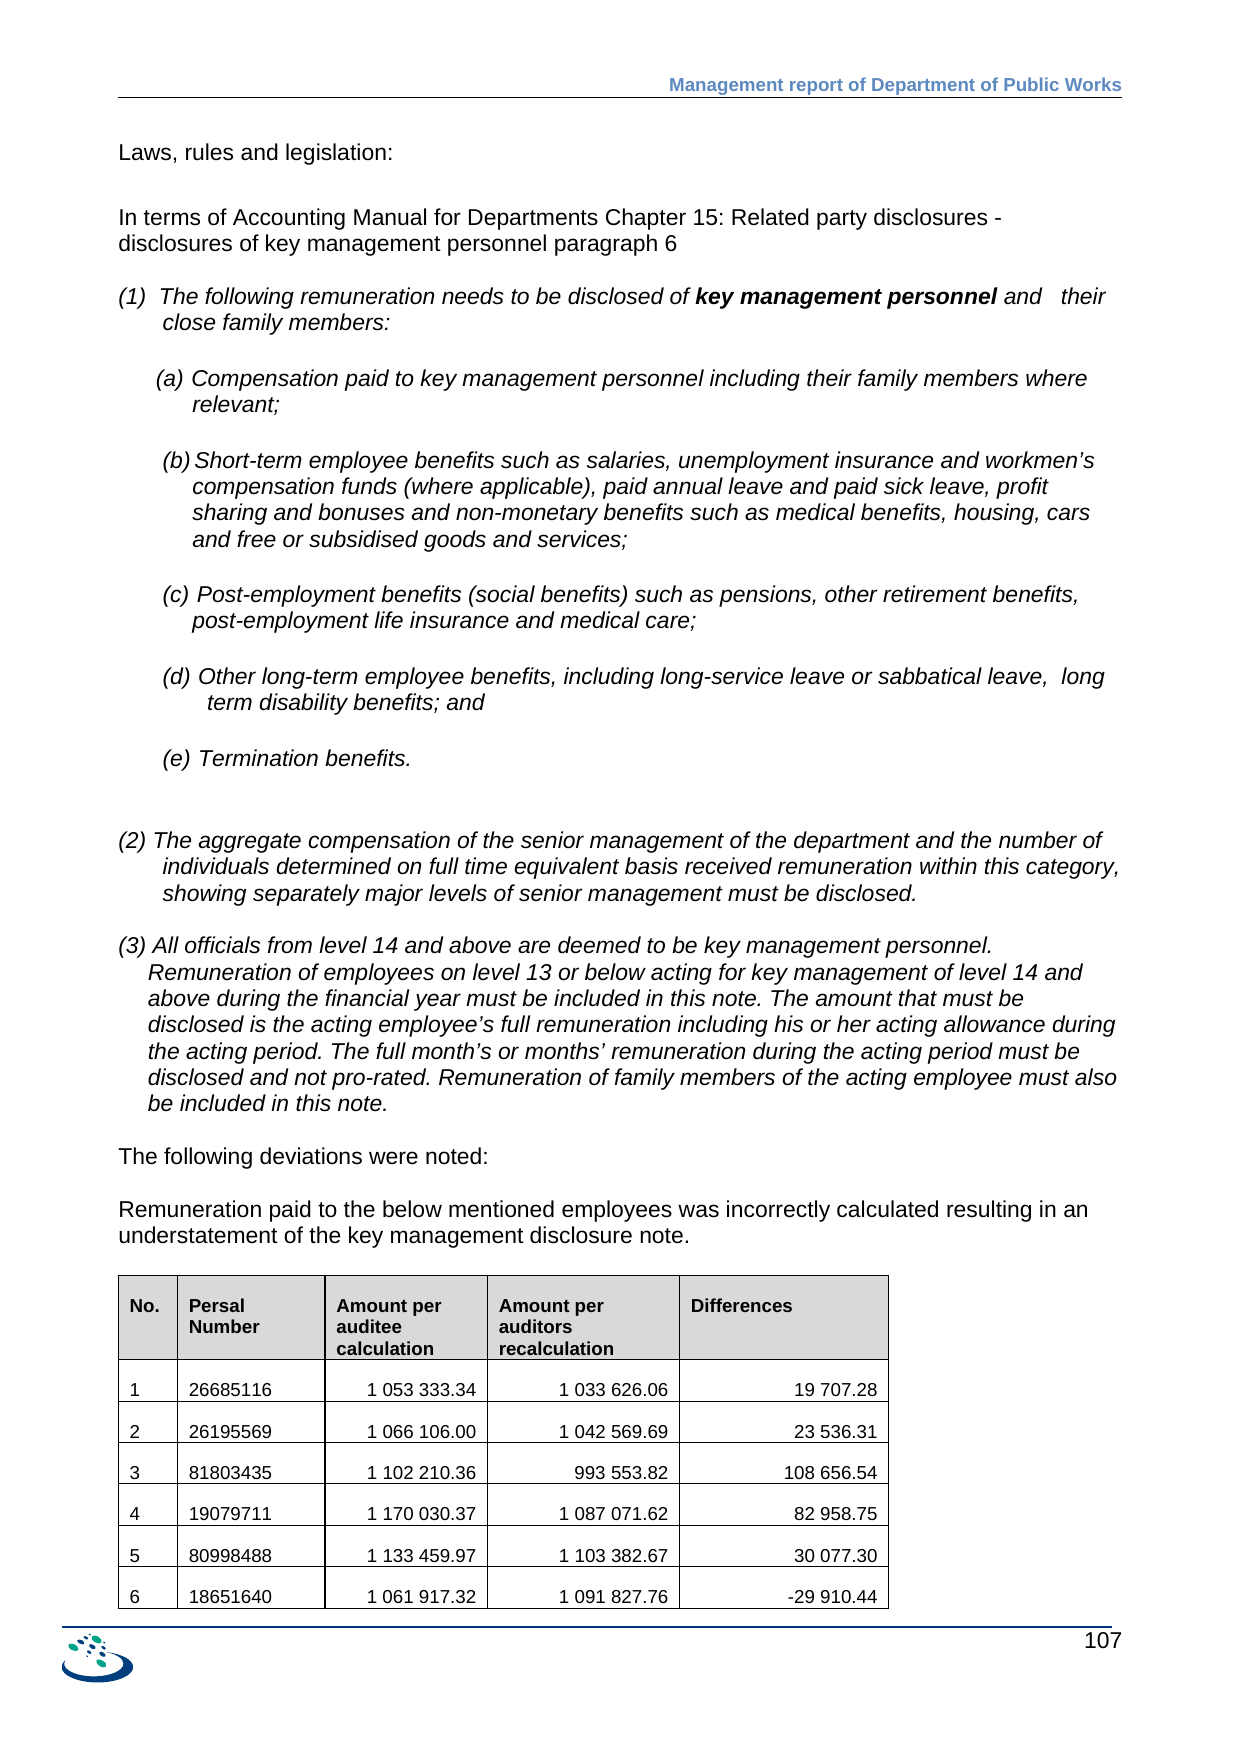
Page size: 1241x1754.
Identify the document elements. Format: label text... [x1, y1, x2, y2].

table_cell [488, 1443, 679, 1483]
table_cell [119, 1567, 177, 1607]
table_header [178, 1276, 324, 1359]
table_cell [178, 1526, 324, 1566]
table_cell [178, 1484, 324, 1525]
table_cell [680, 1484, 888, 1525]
text Remuneration paid to the below mentioned employees was incorrectly calculated resulting in an understatement of the key management disclosure note. [118, 1196, 1122, 1248]
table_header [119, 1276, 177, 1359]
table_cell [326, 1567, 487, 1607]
text (2) The aggregate compensation of the senior management of the department and the number of individuals determined on full time equivalent basis received remuneration within this category, showing separately major levels of senior management must be disclosed. [118, 827, 1122, 906]
text (c) Post-employment benefits (social benefits) such as pensions, other retirement benefits, post-employment life insurance and medical care; [162, 581, 1122, 634]
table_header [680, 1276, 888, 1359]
text Remuneration of employees on level 13 or below acting for key management of level 14 and above during the financial year must be included in this note. The amount that must be disclosed is the acting employee’s full remuneration including his or her acting allowance during the acting period. The full month’s or months’ remuneration during the acting period must be disclosed and not pro-rated. Remuneration of family members of the acting employee must also be included in this note. [148, 958, 1122, 1117]
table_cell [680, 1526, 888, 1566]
text The following deviations were noted: [118, 1143, 1122, 1169]
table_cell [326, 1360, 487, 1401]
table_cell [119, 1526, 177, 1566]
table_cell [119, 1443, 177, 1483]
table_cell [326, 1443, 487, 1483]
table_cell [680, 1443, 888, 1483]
text (3) All officials from level 14 and above are deemed to be key management personnel. [118, 932, 1122, 958]
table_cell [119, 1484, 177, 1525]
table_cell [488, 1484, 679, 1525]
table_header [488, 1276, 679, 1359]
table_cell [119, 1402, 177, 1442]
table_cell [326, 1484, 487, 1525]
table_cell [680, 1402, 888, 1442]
text (b) Short-term employee benefits such as salaries, unemployment insurance and workmen’s compensation funds (where applicable), paid annual leave and paid sick leave, profit sharing and bonuses and non-monetary benefits such as medical benefits, housing, cars and free or subsidised goods and services; [162, 447, 1122, 552]
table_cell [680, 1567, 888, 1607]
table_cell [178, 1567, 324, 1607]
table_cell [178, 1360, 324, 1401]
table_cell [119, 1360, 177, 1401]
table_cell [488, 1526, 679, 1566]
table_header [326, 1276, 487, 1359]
text In terms of Accounting Manual for Departments Chapter 15: Related party disclosures - disclosures of key management personnel paragraph 6 [118, 204, 1122, 256]
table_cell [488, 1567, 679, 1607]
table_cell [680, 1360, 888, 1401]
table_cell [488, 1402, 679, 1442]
text Laws, rules and legislation: [118, 138, 1122, 165]
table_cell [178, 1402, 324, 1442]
text (d) Other long-term employee benefits, including long-service leave or sabbatical leave, long term disability benefits; and [162, 663, 1122, 716]
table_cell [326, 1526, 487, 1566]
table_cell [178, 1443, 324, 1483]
text (e) Termination benefits. [118, 745, 1122, 771]
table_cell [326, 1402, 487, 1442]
text (a) Compensation paid to key management personnel including their family members where relevant; [156, 365, 1122, 417]
text (1) The following remuneration needs to be disclosed of key management personnel and their close family members: [118, 283, 1122, 336]
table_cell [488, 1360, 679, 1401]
